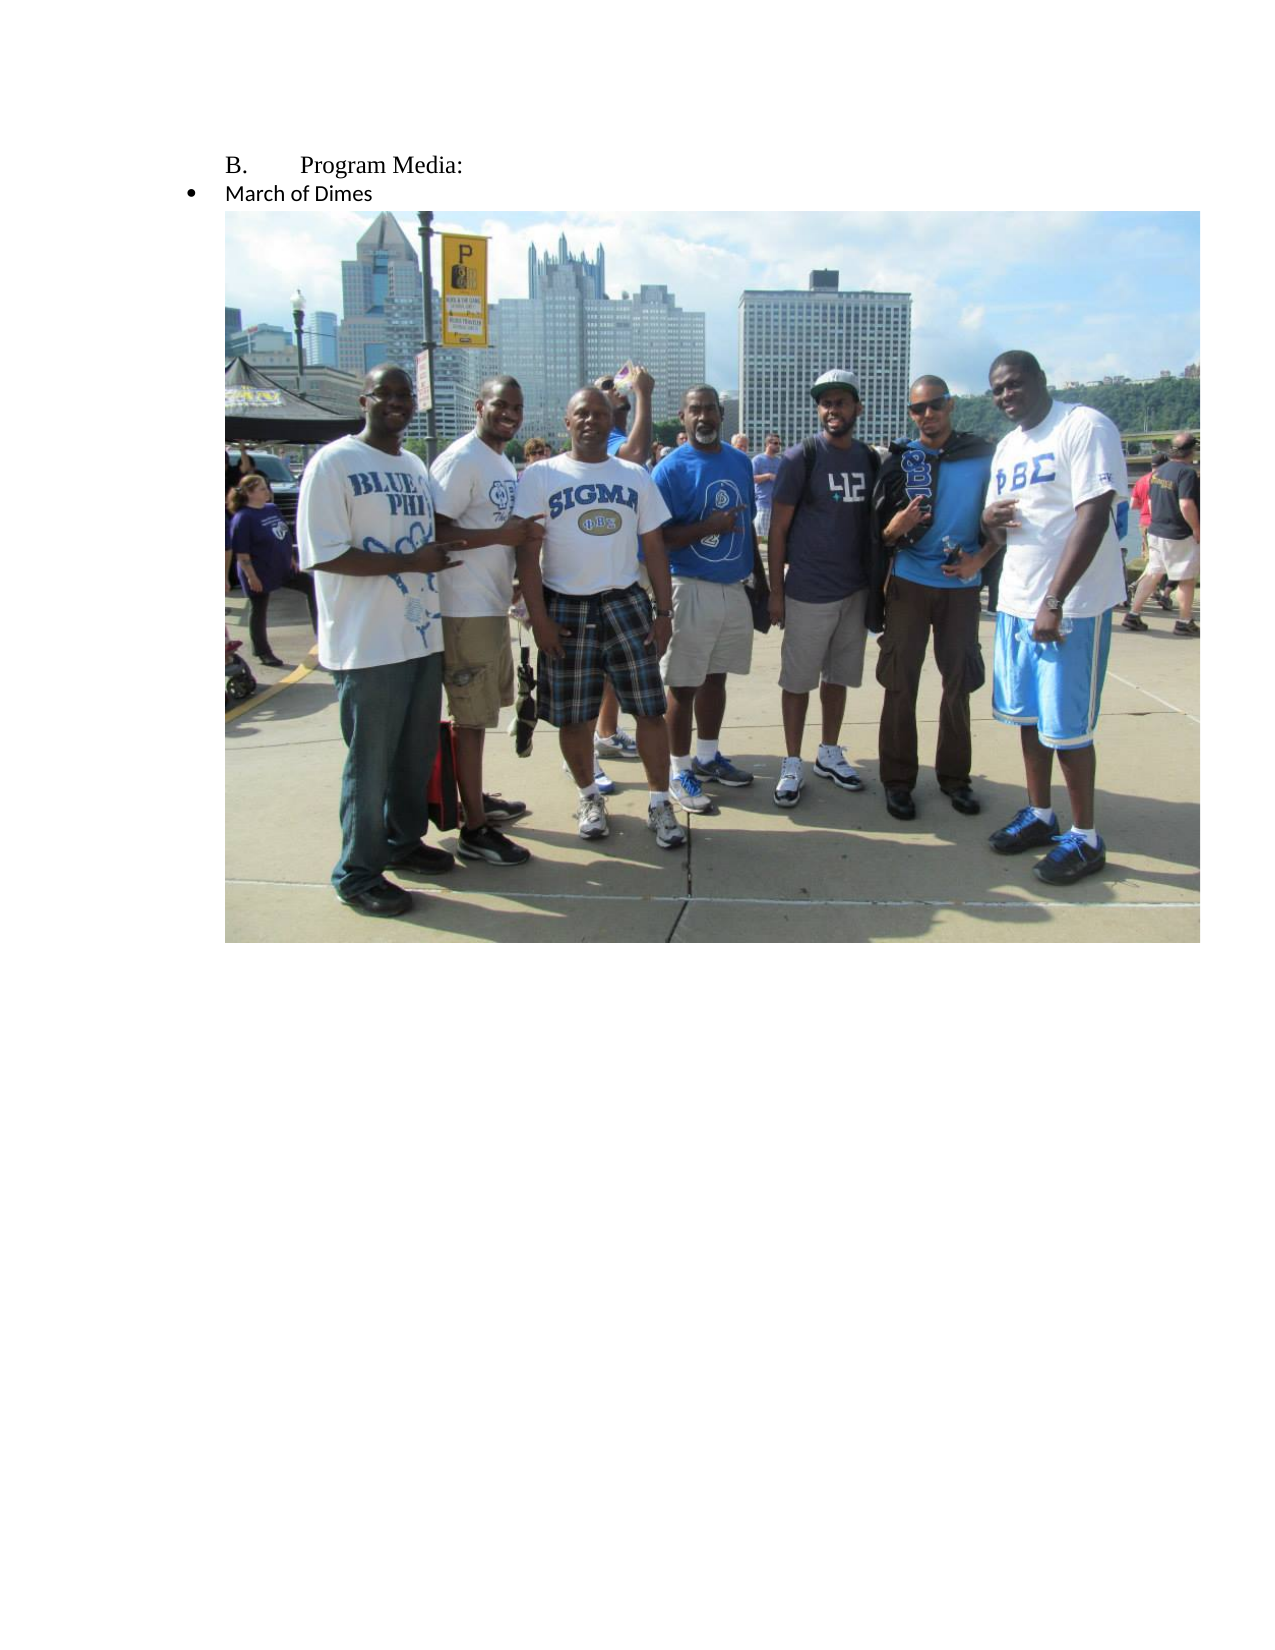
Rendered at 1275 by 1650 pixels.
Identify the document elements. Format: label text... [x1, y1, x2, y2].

subtitle Program Media: [225, 150, 1125, 179]
picture [225, 211, 1200, 943]
